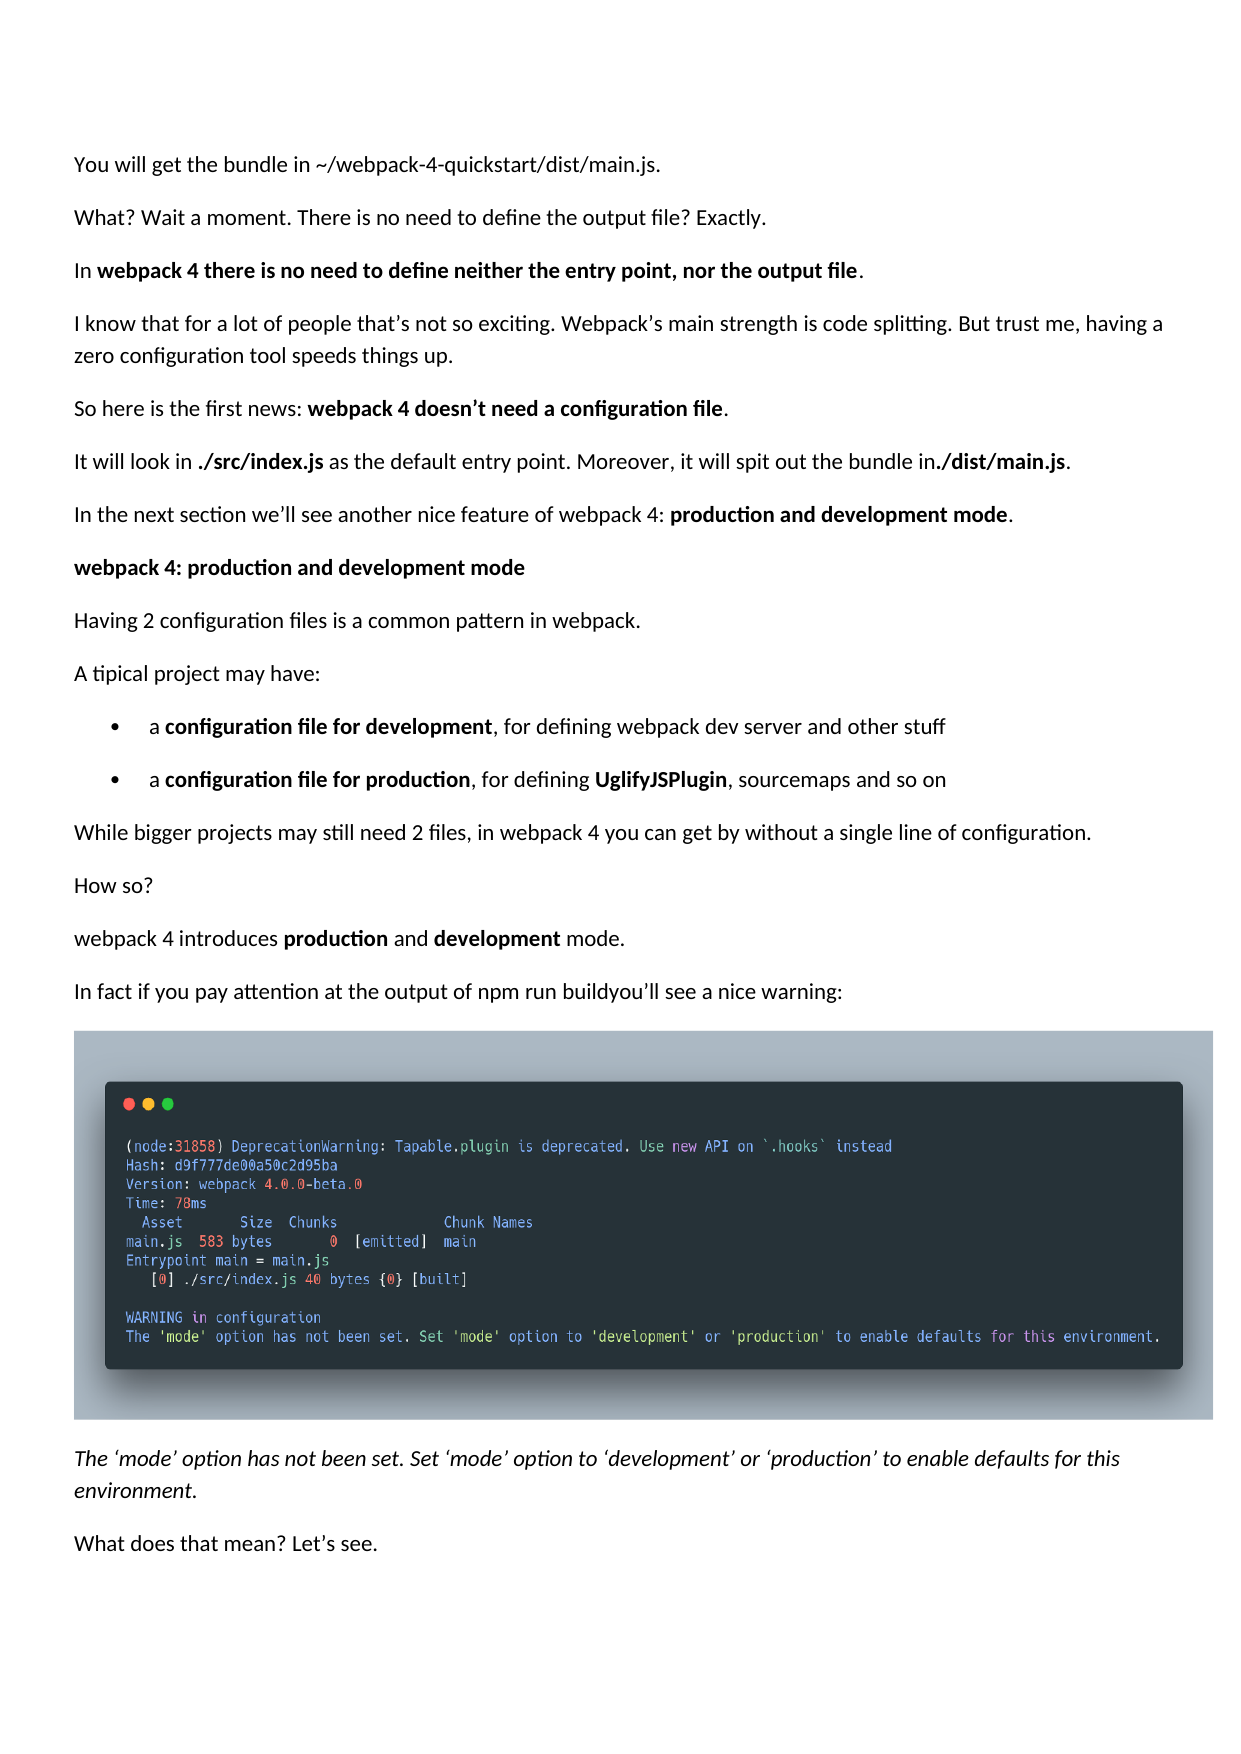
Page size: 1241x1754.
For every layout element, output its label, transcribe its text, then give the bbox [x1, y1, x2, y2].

text How so? [74, 871, 1196, 899]
text So here is the first news: webpack 4 doesn’t need a configuration file. [74, 394, 1196, 422]
text A tipical project may have: [74, 659, 1196, 687]
text In fact if you pay attention at the output of npm run buildyou’ll see a nice warning: [74, 977, 1196, 1006]
text webpack 4: production and development mode [74, 553, 1196, 581]
text Having 2 configuration files is a common pattern in webpack. [74, 606, 1196, 634]
text webpack 4 introduces production and development mode. [74, 924, 1196, 952]
text I know that for a lot of people that’s not so exciting. Webpack’s main strength is code splitting. But trust me, having a zero configuration tool speeds things up. [74, 309, 1196, 369]
text What does that mean? Let’s see. [74, 1529, 1196, 1557]
text In webpack 4 there is no need to define neither the entry point, nor the output file. [74, 256, 1196, 284]
text You will get the bundle in ~/webpack-4-quickstart/dist/main.js. [74, 150, 1196, 178]
list a configuration file for production, for defining UglifyJSPlugin, sourcemaps and so on [111, 765, 1196, 793]
text While bigger projects may still need 2 files, in webpack 4 you can get by without a single line of configuration. [74, 818, 1196, 846]
text The ‘mode’ option has not been set. Set ‘mode’ option to ‘development’ or ‘production’ to enable defaults for this environment. [74, 1444, 1196, 1504]
list a configuration file for development, for defining webpack dev server and other stuff [111, 712, 1196, 740]
text What? Wait a moment. There is no need to define the output file? Exactly. [74, 203, 1196, 231]
text In the next section we’ll see another nice feature of webpack 4: production and development mode. [74, 500, 1196, 528]
text It will look in ./src/index.js as the default entry point. Moreover, it will spit out the bundle in./dist/main.js. [74, 447, 1196, 475]
picture [73, 1030, 1214, 1420]
